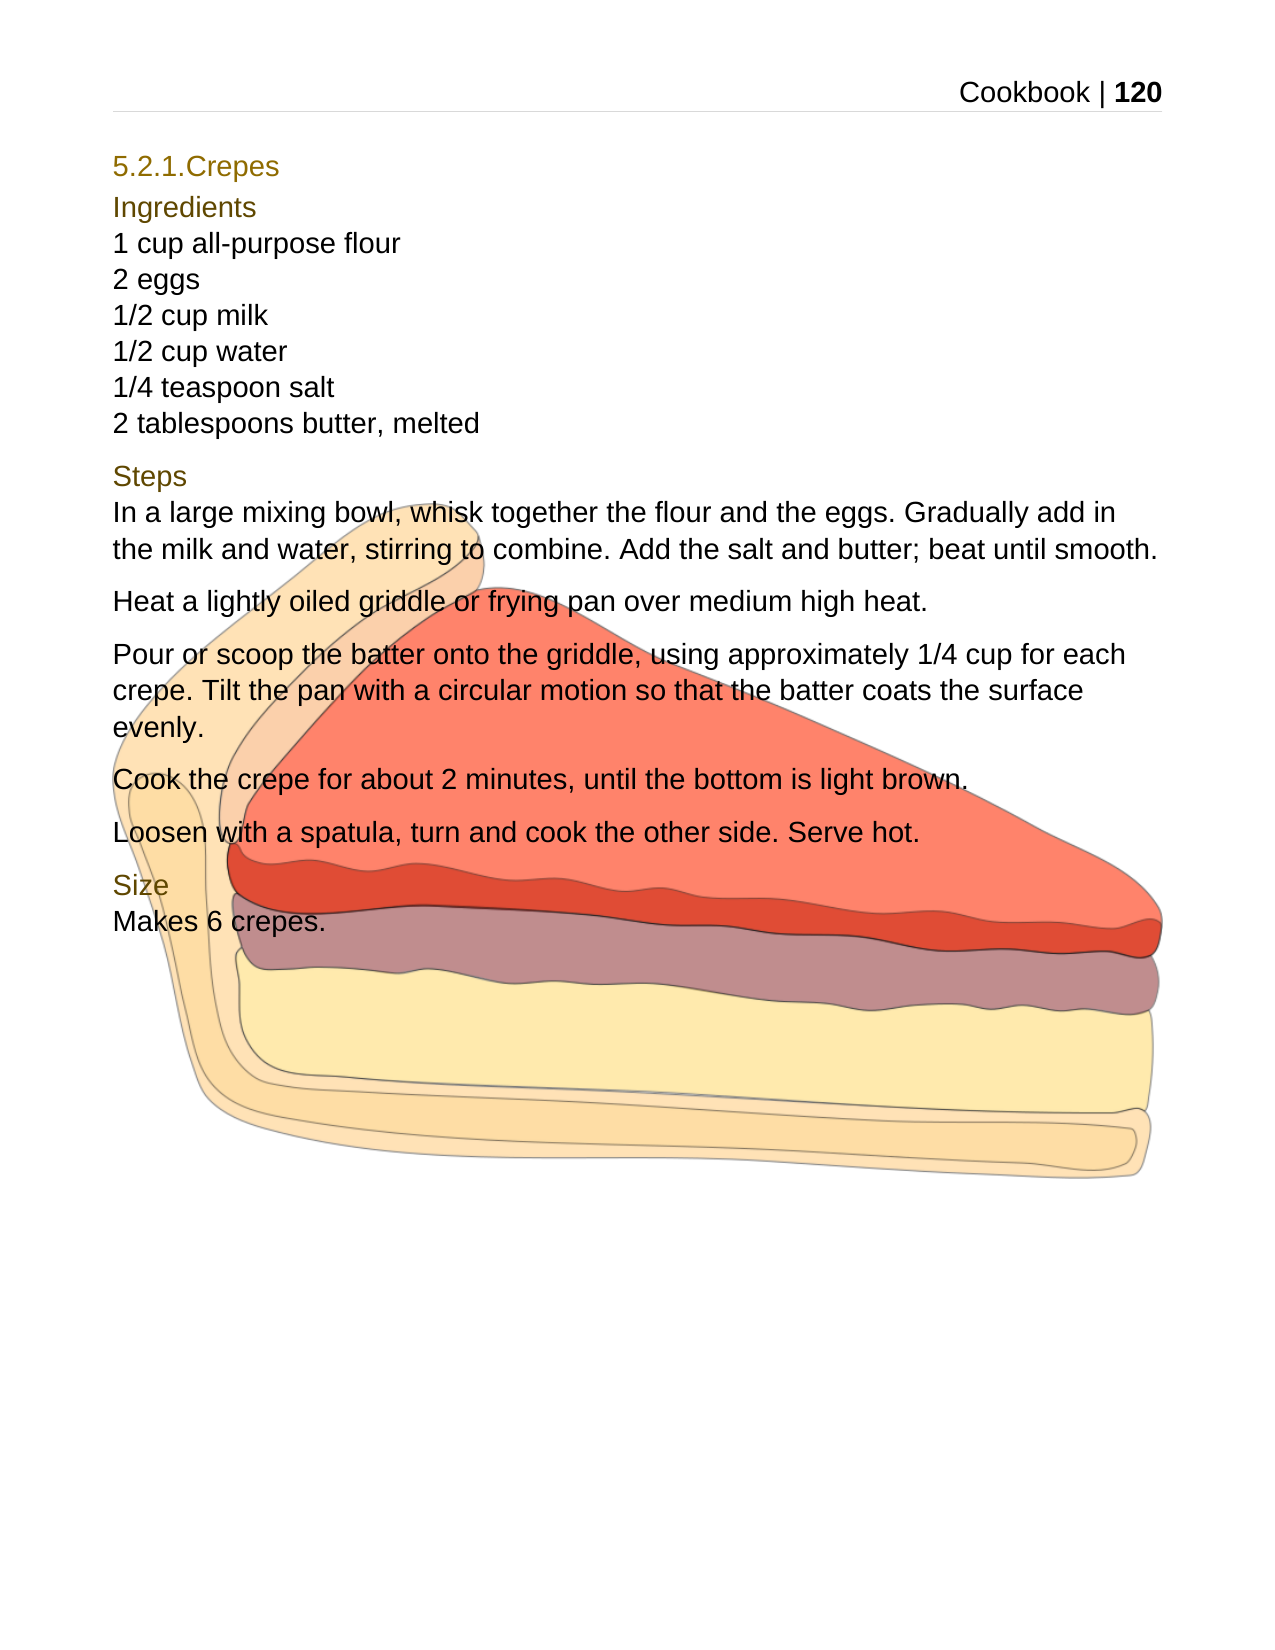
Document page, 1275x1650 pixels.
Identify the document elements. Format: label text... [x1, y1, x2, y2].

subtitle Steps [112, 459, 1162, 493]
picture [112, 503, 1163, 1179]
text 1 cup all-purpose flour [112, 226, 1162, 259]
text 1/4 teaspoon salt [112, 370, 1162, 404]
subtitle Size [112, 868, 1162, 902]
text Heat a lightly oiled griddle or frying pan over medium high heat. [112, 584, 1162, 618]
text Makes 6 crepes. [112, 904, 1162, 938]
text In a large mixing bowl, whisk together the flour and the eggs. Gradually add in the milk and water, stirring to combine. Add the salt and butter; beat until smooth. [112, 496, 1162, 565]
subtitle Ingredients [112, 190, 1162, 223]
text Cook the crepe for about 2 minutes, until the bottom is light brown. [112, 762, 1162, 796]
subtitle Crepes [112, 149, 1162, 183]
text Loosen with a spatula, turn and cook the other side. Serve hot. [112, 815, 1162, 849]
text 1/2 cup milk [112, 298, 1162, 332]
text 2 eggs [112, 262, 1162, 296]
text Pour or scoop the batter onto the griddle, using approximately 1/4 cup for each crepe. Tilt the pan with a circular motion so that the batter coats the surface evenly. [112, 637, 1162, 743]
text 2 tablespoons butter, melted [112, 407, 1162, 440]
text 1/2 cup water [112, 334, 1162, 368]
